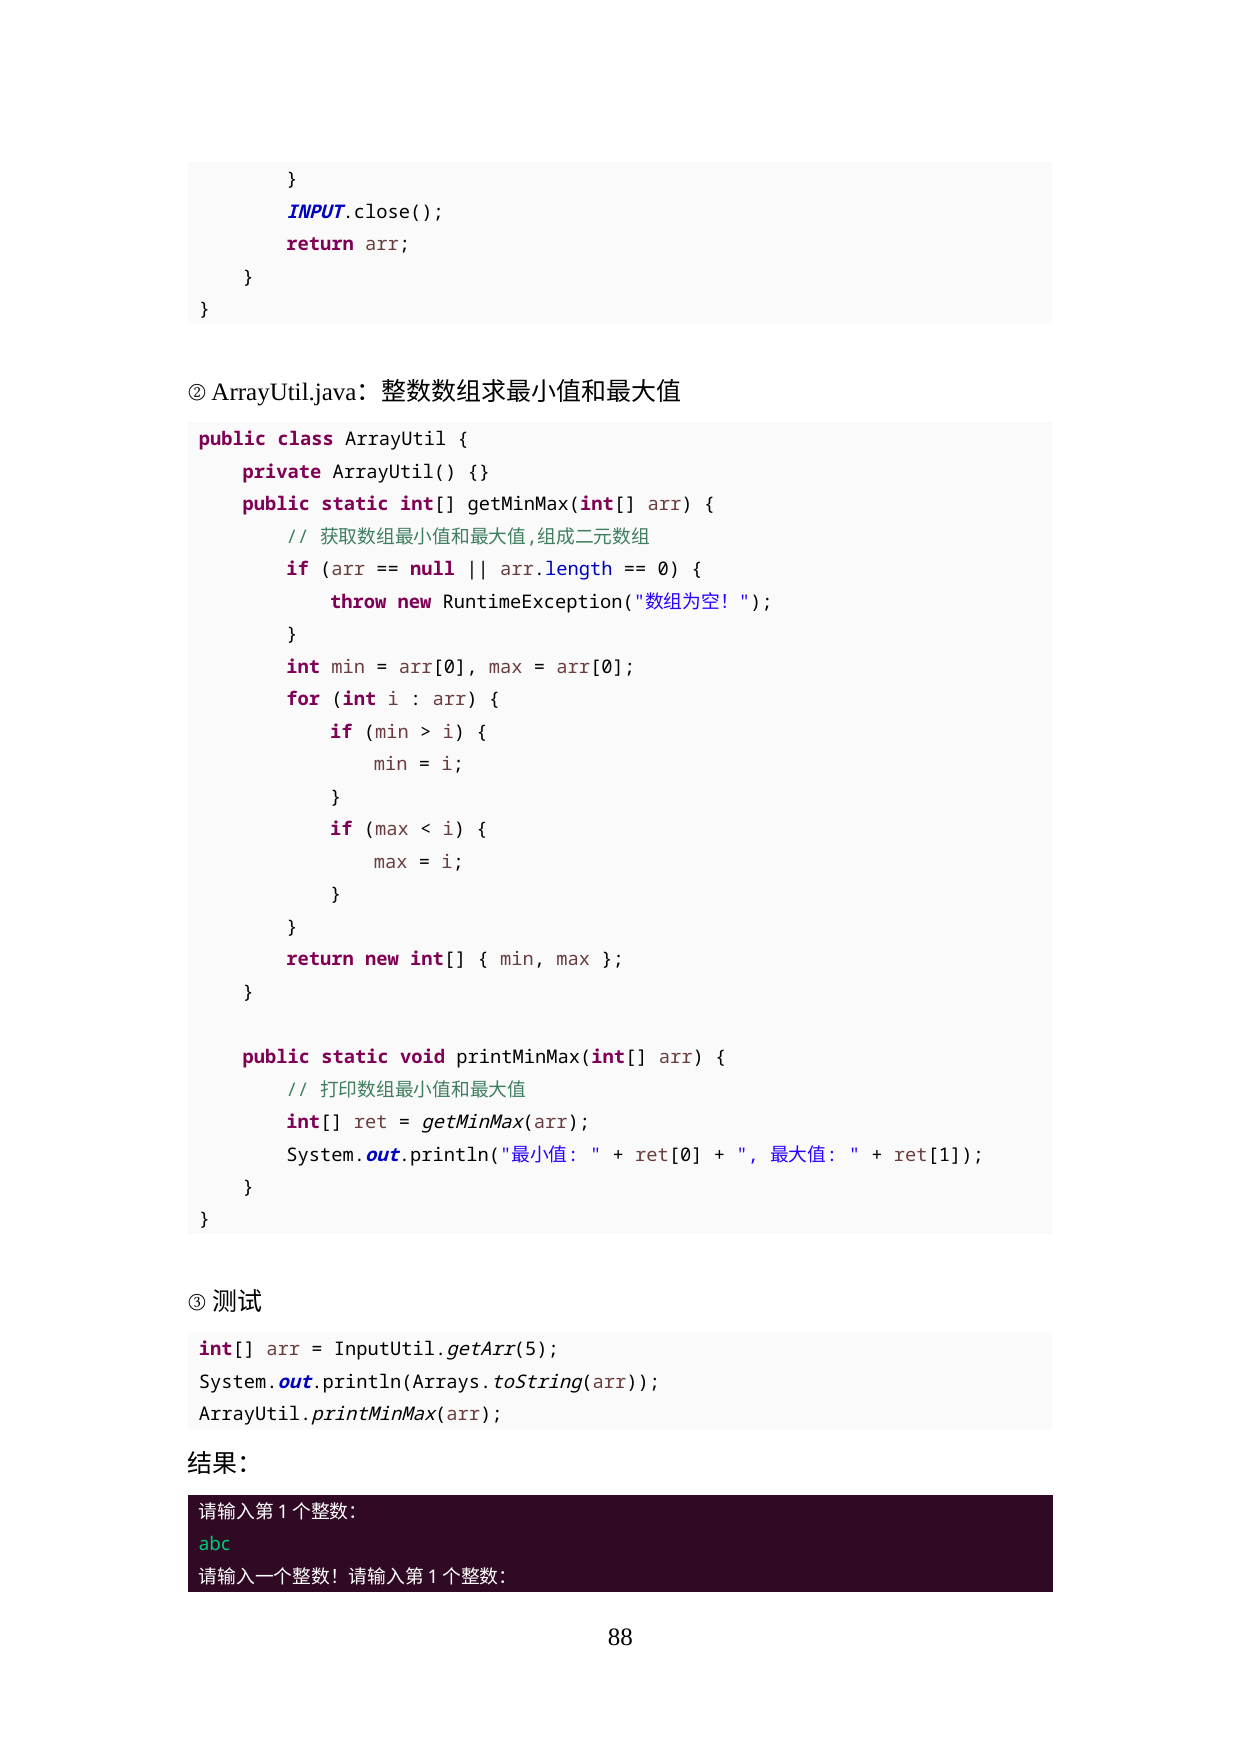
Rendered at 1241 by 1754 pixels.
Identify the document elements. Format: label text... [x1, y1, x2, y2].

table_header int[] arr = InputUtil.getArr(5); System.out.println(Arrays.toString(arr)); ArrayUtil.printMinMax(arr); [188, 1332, 1052, 1429]
text ③ 测试 [187, 1267, 1053, 1332]
text 结果： [187, 1429, 1053, 1494]
text ② ArrayUtil.java：整数数组求最小值和最大值 [187, 357, 1053, 422]
table_header public class ArrayUtil { private ArrayUtil() {} public static int[] getMinMax(int[] arr) { // 获取数组最小值和最大值,组成二元数组 if (arr == null || arr.length == 0) { throw new RuntimeException("数组为空！"); } int min = arr[0], max = arr[0]; for (int i : arr) { if (min > i) { min = i; } if (max < i) { max = i; } } return new int[] { min, max }; } public static void printMinMax(int[] arr) { // 打印数组最小值和最大值 int[] ret = getMinMax(arr); System.out.println("最小值: " + ret[0] + ", 最大值: " + ret[1]); } } [188, 422, 1052, 1234]
